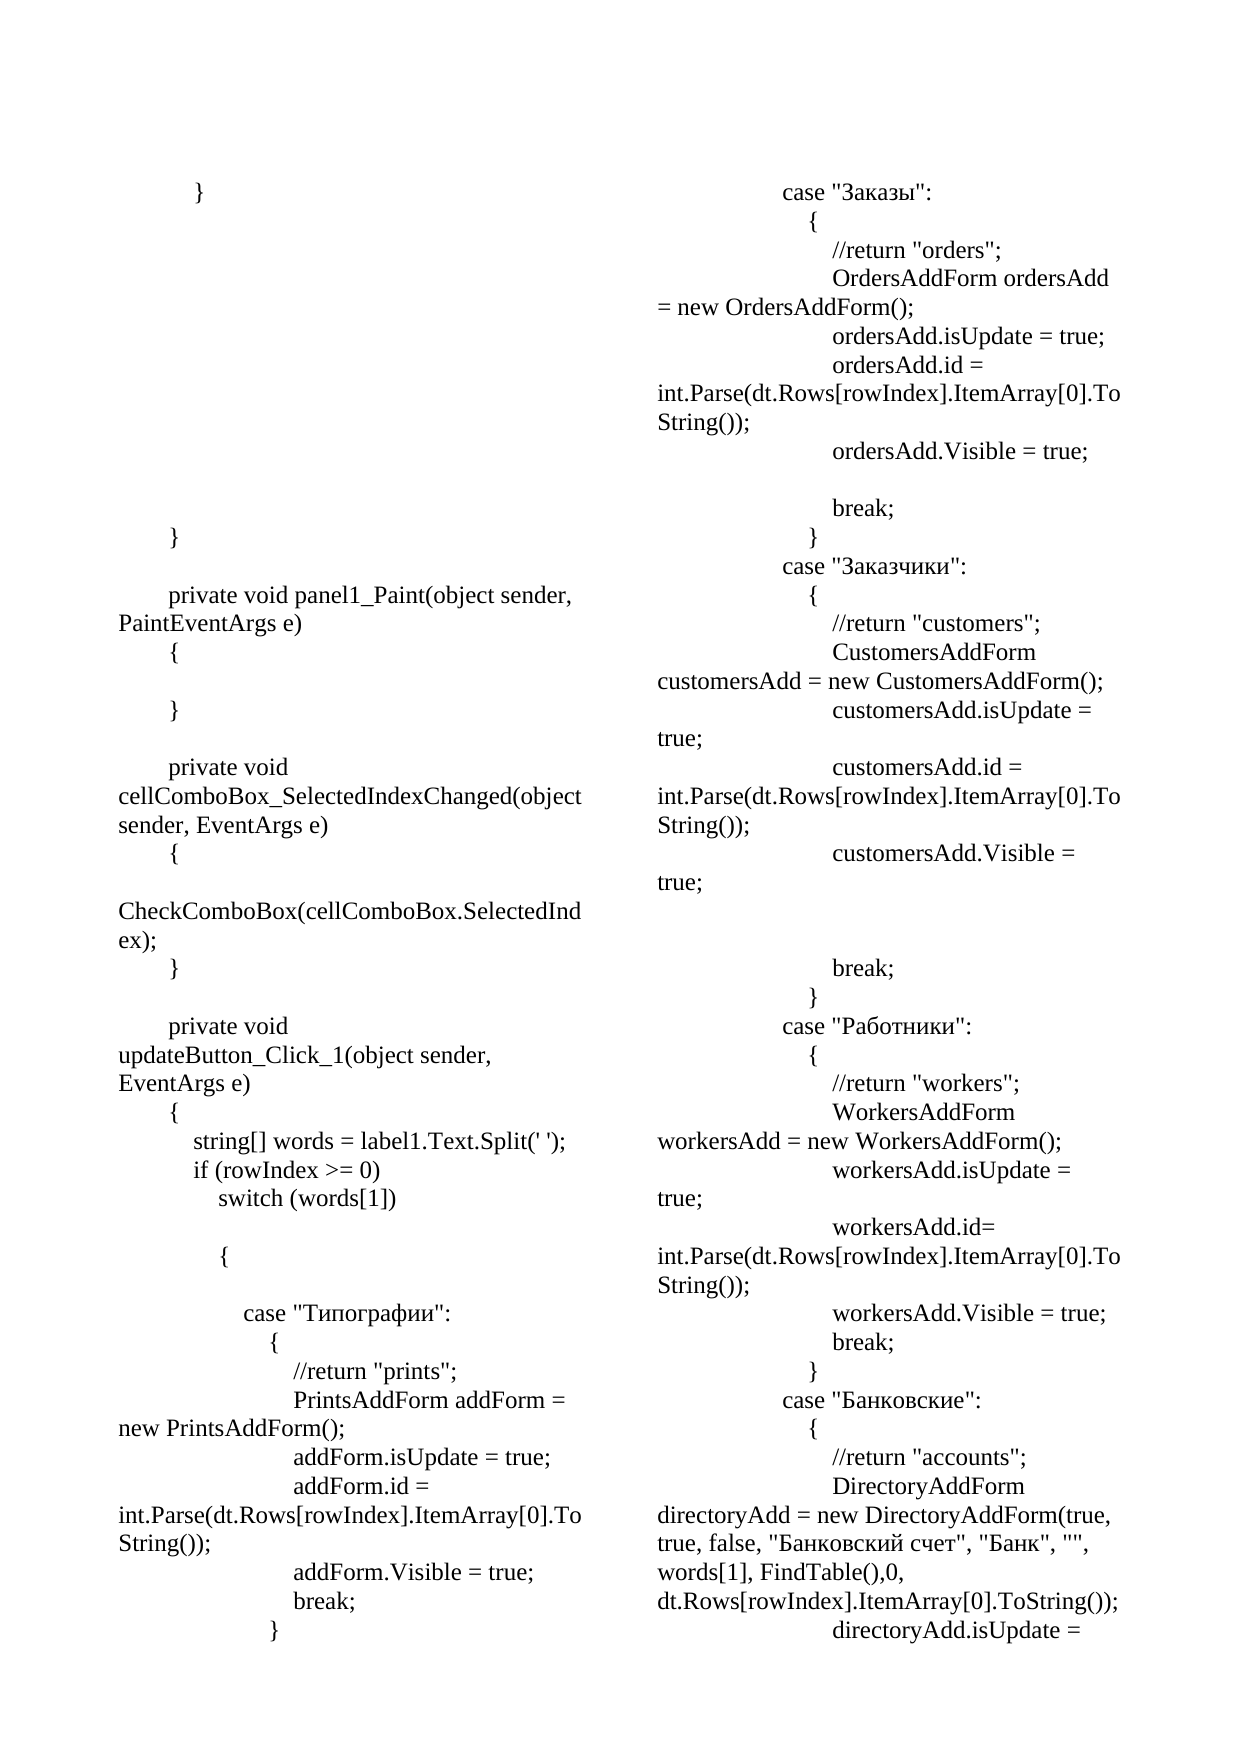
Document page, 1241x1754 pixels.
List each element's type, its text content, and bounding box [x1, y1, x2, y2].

text workersAdd.id= int.Parse(dt.Rows[rowIndex].ItemArray[0].ToString()); [657, 1212, 1122, 1298]
text DirectoryAddForm directoryAdd = new DirectoryAddForm(true, true, false, "Банковский счет", "Банк", "", words[1], FindTable(),0, dt.Rows[rowIndex].ItemArray[0].ToString()); [657, 1471, 1122, 1615]
text } [118, 522, 583, 551]
text { [657, 206, 1122, 235]
text } [657, 1356, 1122, 1385]
text ordersAdd.id = int.Parse(dt.Rows[rowIndex].ItemArray[0].ToString()); [657, 350, 1122, 436]
text //return "orders"; [657, 235, 1122, 263]
text private void panel1_Paint(object sender, PaintEventArgs e) [118, 580, 583, 637]
text case "Заказчики": [657, 551, 1122, 580]
text } [118, 177, 583, 206]
text workersAdd.isUpdate = true; [657, 1155, 1122, 1212]
text case "Типографии": [118, 1298, 583, 1327]
text { [118, 1327, 583, 1356]
text //return "customers"; [657, 608, 1122, 637]
text WorkersAddForm workersAdd = new WorkersAddForm(); [657, 1097, 1122, 1155]
text { [657, 1413, 1122, 1442]
text addForm.id = int.Parse(dt.Rows[rowIndex].ItemArray[0].ToString()); [118, 1471, 583, 1557]
text } [657, 982, 1122, 1011]
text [657, 1615, 1122, 1643]
text //return "prints"; [118, 1356, 583, 1385]
text { [657, 1040, 1122, 1068]
text //return "accounts"; [657, 1442, 1122, 1471]
text } [118, 695, 583, 723]
text CustomersAddForm customersAdd = new CustomersAddForm(); [657, 637, 1122, 695]
text } [118, 1615, 583, 1643]
text if (rowIndex >= 0) [118, 1155, 583, 1183]
text string[] words = label1.Text.Split(' '); [118, 1126, 583, 1155]
text } [657, 522, 1122, 551]
text { [118, 1241, 583, 1270]
text } [118, 953, 583, 982]
text private void updateButton_Click_1(object sender, EventArgs e) [118, 1011, 583, 1097]
text ordersAdd.isUpdate = true; [657, 321, 1122, 350]
text PrintsAddForm addForm = new PrintsAddForm(); [118, 1385, 583, 1442]
text customersAdd.id = int.Parse(dt.Rows[rowIndex].ItemArray[0].ToString()); [657, 752, 1122, 838]
text private void cellComboBox_SelectedIndexChanged(object sender, EventArgs e) [118, 752, 583, 838]
text break; [657, 493, 1122, 522]
text { [118, 1097, 583, 1126]
text switch (words[1]) [118, 1183, 583, 1212]
text customersAdd.isUpdate = true; [657, 695, 1122, 752]
text case "Заказы": [657, 177, 1122, 206]
text break; [657, 1327, 1122, 1356]
text { [118, 838, 583, 867]
text break; [657, 953, 1122, 982]
text break; [118, 1586, 583, 1615]
text //return "workers"; [657, 1068, 1122, 1097]
text OrdersAddForm ordersAdd = new OrdersAddForm(); [657, 263, 1122, 321]
text ordersAdd.Visible = true; [657, 436, 1122, 465]
text { [657, 580, 1122, 608]
text CheckComboBox(cellComboBox.SelectedIndex); [118, 867, 583, 953]
text case "Банковские": [657, 1385, 1122, 1413]
text { [118, 637, 583, 666]
text customersAdd.Visible = true; [657, 838, 1122, 896]
text addForm.isUpdate = true; [118, 1442, 583, 1471]
text addForm.Visible = true; [118, 1557, 583, 1586]
text workersAdd.Visible = true; [657, 1298, 1122, 1327]
text case "Работники": [657, 1011, 1122, 1040]
